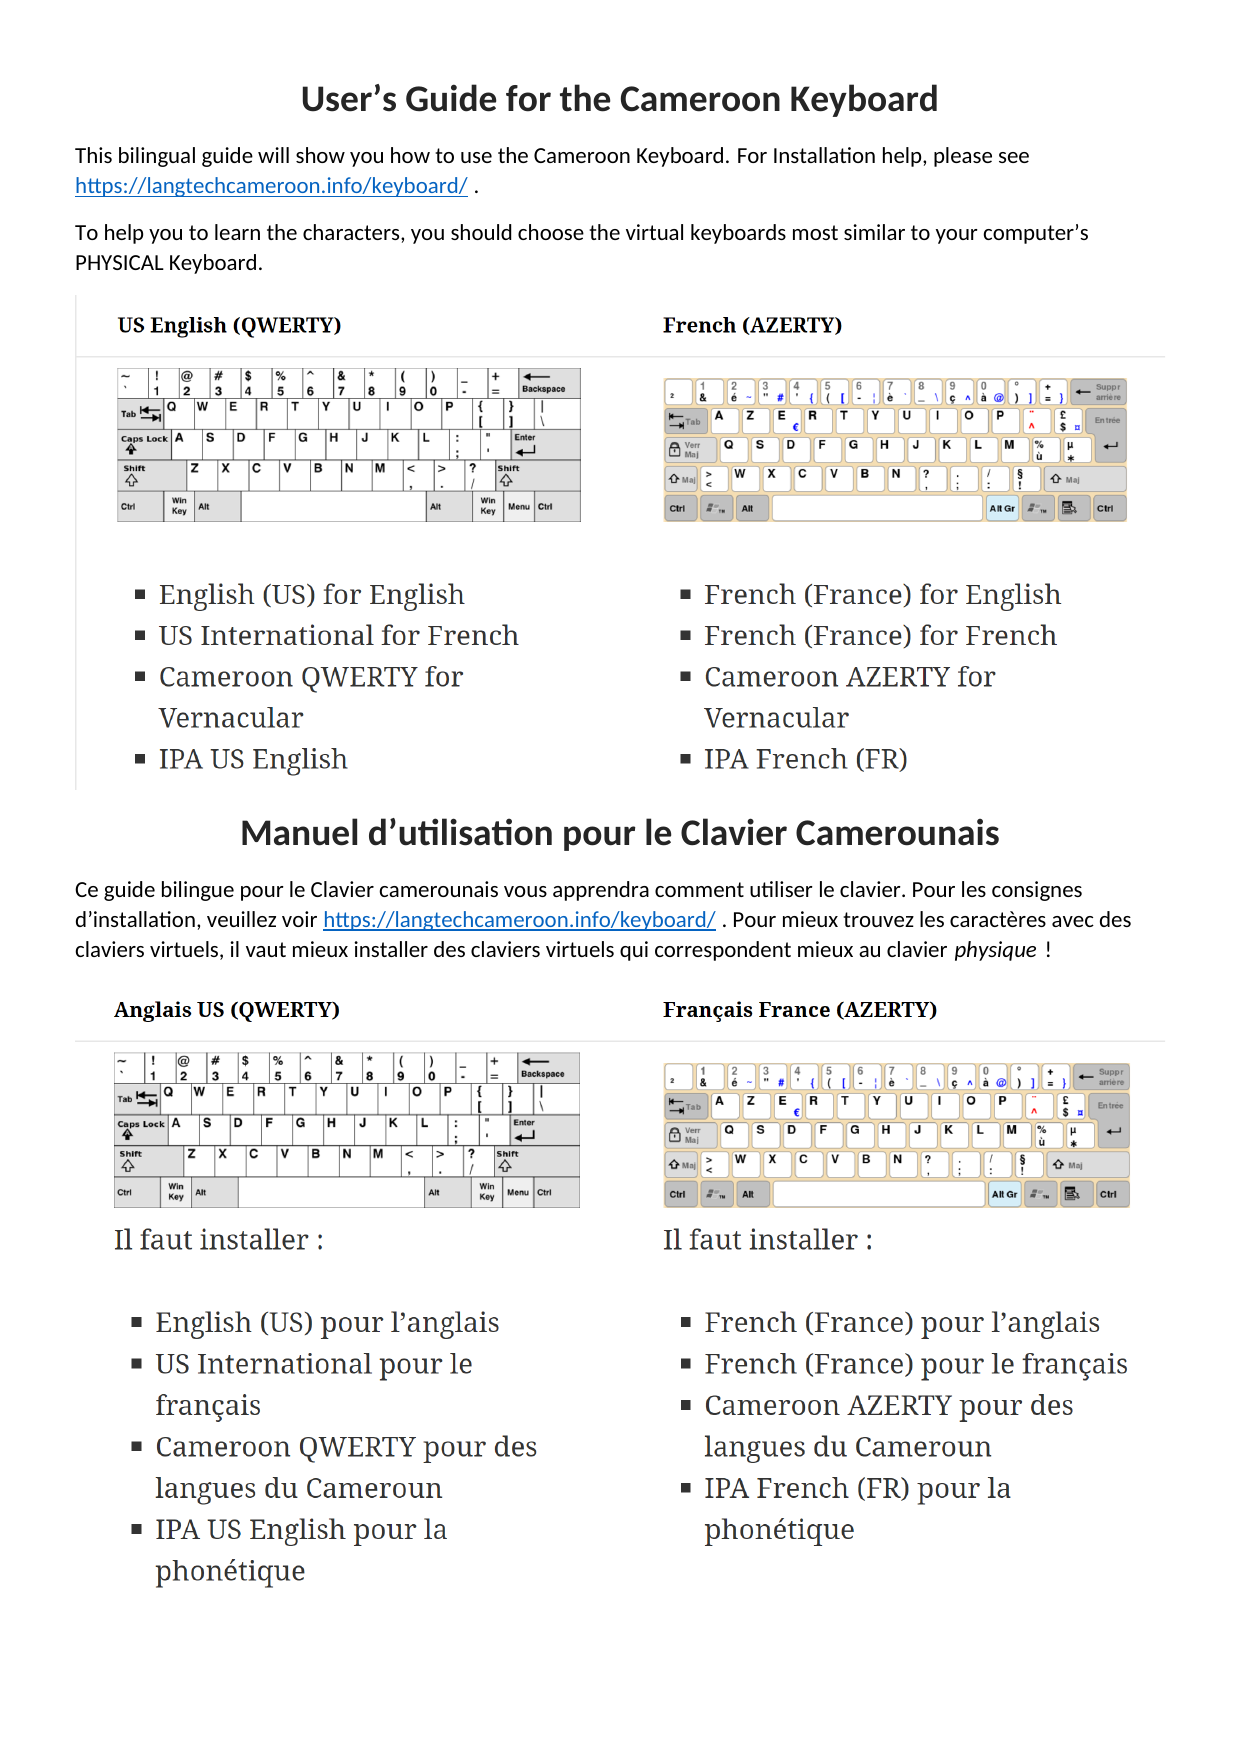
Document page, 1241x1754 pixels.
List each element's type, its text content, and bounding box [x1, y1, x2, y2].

text Ce guide bilingue pour le Clavier camerounais vous apprendra comment utiliser le clavier. Pour les consignes d’installation, veuillez voir https://langtechcameroon.info/keyboard/ . Pour mieux trouvez les caractères avec des claviers virtuels, il vaut mieux installer des claviers virtuels qui correspondent mieux au clavier physique ! [75, 875, 1165, 963]
picture [75, 982, 1166, 1605]
text User’s Guide for the Cameroon Keyboard [75, 75, 1165, 121]
text This bilingual guide will show you how to use the Cameroon Keyboard. For Installation help, please see https://langtechcameroon.info/keyboard/ . [75, 141, 1165, 199]
text Manuel d’utilisation pour le Clavier Camerounais [75, 808, 1165, 854]
picture [75, 295, 1166, 790]
text To help you to learn the characters, you should choose the virtual keyboards most similar to your computer’s PHYSICAL Keyboard. [75, 218, 1165, 276]
